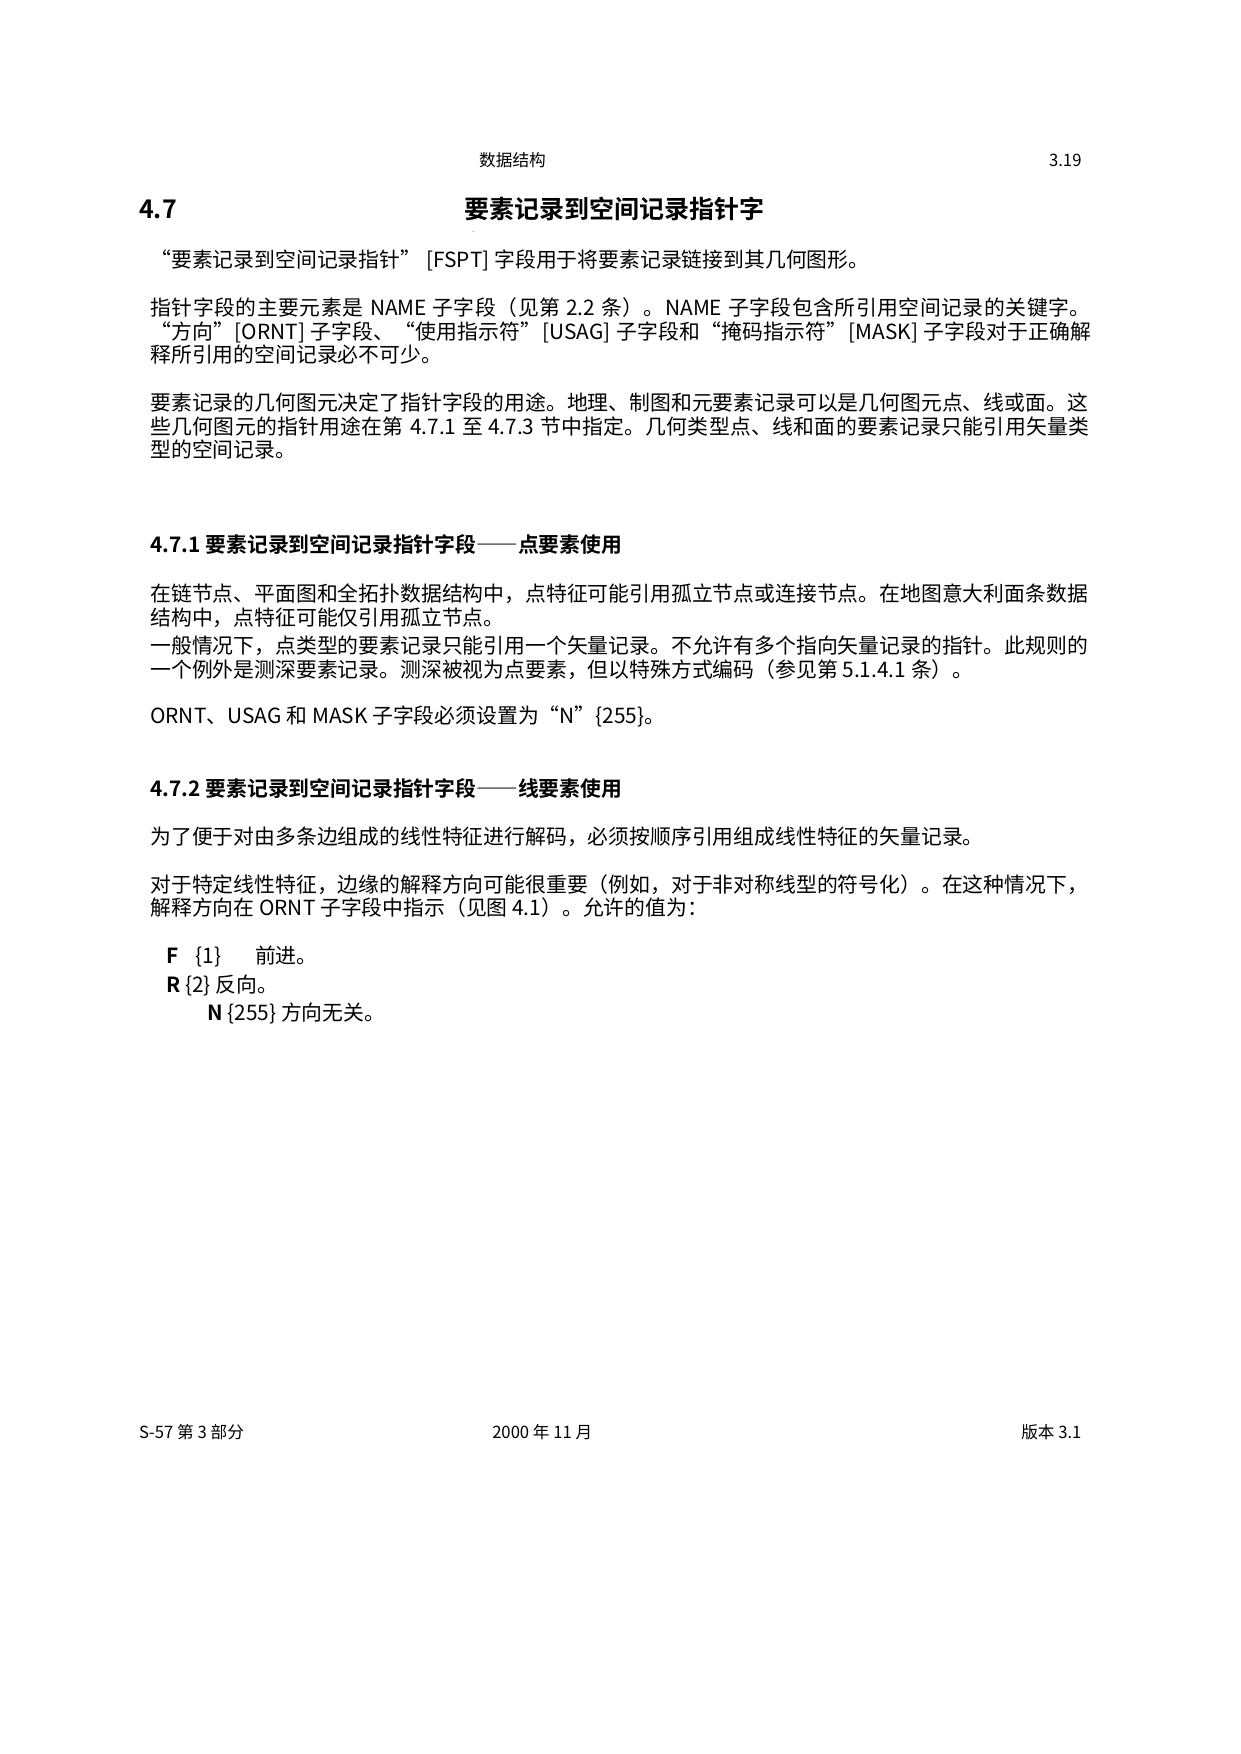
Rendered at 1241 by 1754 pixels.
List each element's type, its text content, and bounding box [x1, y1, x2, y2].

text 指针字段的主要元素是 NAME 子字段（见第 2.2 条）。NAME 子字段包含所引用空间记录的关键字。“方向”[ORNT] 子字段、“使用指示符”[USAG] 子字段和“掩码指示符”[MASK] 子字段对于正确解释所引用的空间记录必不可少。 [150, 296, 1092, 368]
text 4.7.1 要素记录到空间记录指针字段——点要素使用 [150, 530, 1094, 558]
table_header 4.7 [139, 148, 453, 232]
text 4.7.2 要素记录到空间记录指针字段——线要素使用 [150, 773, 1094, 802]
table_cell S-57 第 3 部分 [139, 1220, 453, 1441]
text ORNT、USAG 和 MASK 子字段必须设置为“N”{255}。 [150, 701, 1094, 729]
text 一般情况下，点类型的要素记录只能引用一个矢量记录。不允许有多个指向矢量记录的指针。此规则的一个例外是测深要素记录。测深被视为点要素，但以特殊方式编码（参见第 5.1.4.1 条）。 [150, 634, 1092, 682]
table_header F {1} 前进。 R {2} 反向。 N {255} 方向无关。 [139, 934, 453, 1219]
text 为了便于对由多条边组成的线性特征进行解码，必须按顺序引用组成线性特征的矢量记录。 [150, 826, 1094, 849]
table_cell 要素记录到空间记录指针字段 [453, 179, 768, 232]
table_header 版本 3.1 [768, 934, 1082, 1441]
text 要素记录的几何图元决定了指针字段的用途。地理、制图和元要素记录可以是几何图元点、线或面。这些几何图元的指针用途在第 4.7.1 至 4.7.3 节中指定。几何类型点、线和面的要素记录只能引用矢量类型的空间记录。 [150, 391, 1092, 463]
table_header 3.19 [768, 148, 1082, 232]
table_header 数据结构 [453, 148, 768, 179]
table_header 2000 年 11 月 [453, 934, 768, 1441]
text “要素记录到空间记录指针” [FSPT] 字段用于将要素记录链接到其几何图形。 [150, 249, 1094, 273]
text 在链节点、平面图和全拓扑数据结构中，点特征可能引用孤立节点或连接节点。在地图意大利面条数据结构中，点特征可能仅引用孤立节点。 [150, 582, 1092, 630]
text 对于特定线性特征，边缘的解释方向可能很重要（例如，对于非对称线型的符号化）。在这种情况下，解释方向在 ORNT 子字段中指示（见图 4.1）。允许的值为： [150, 873, 1092, 921]
